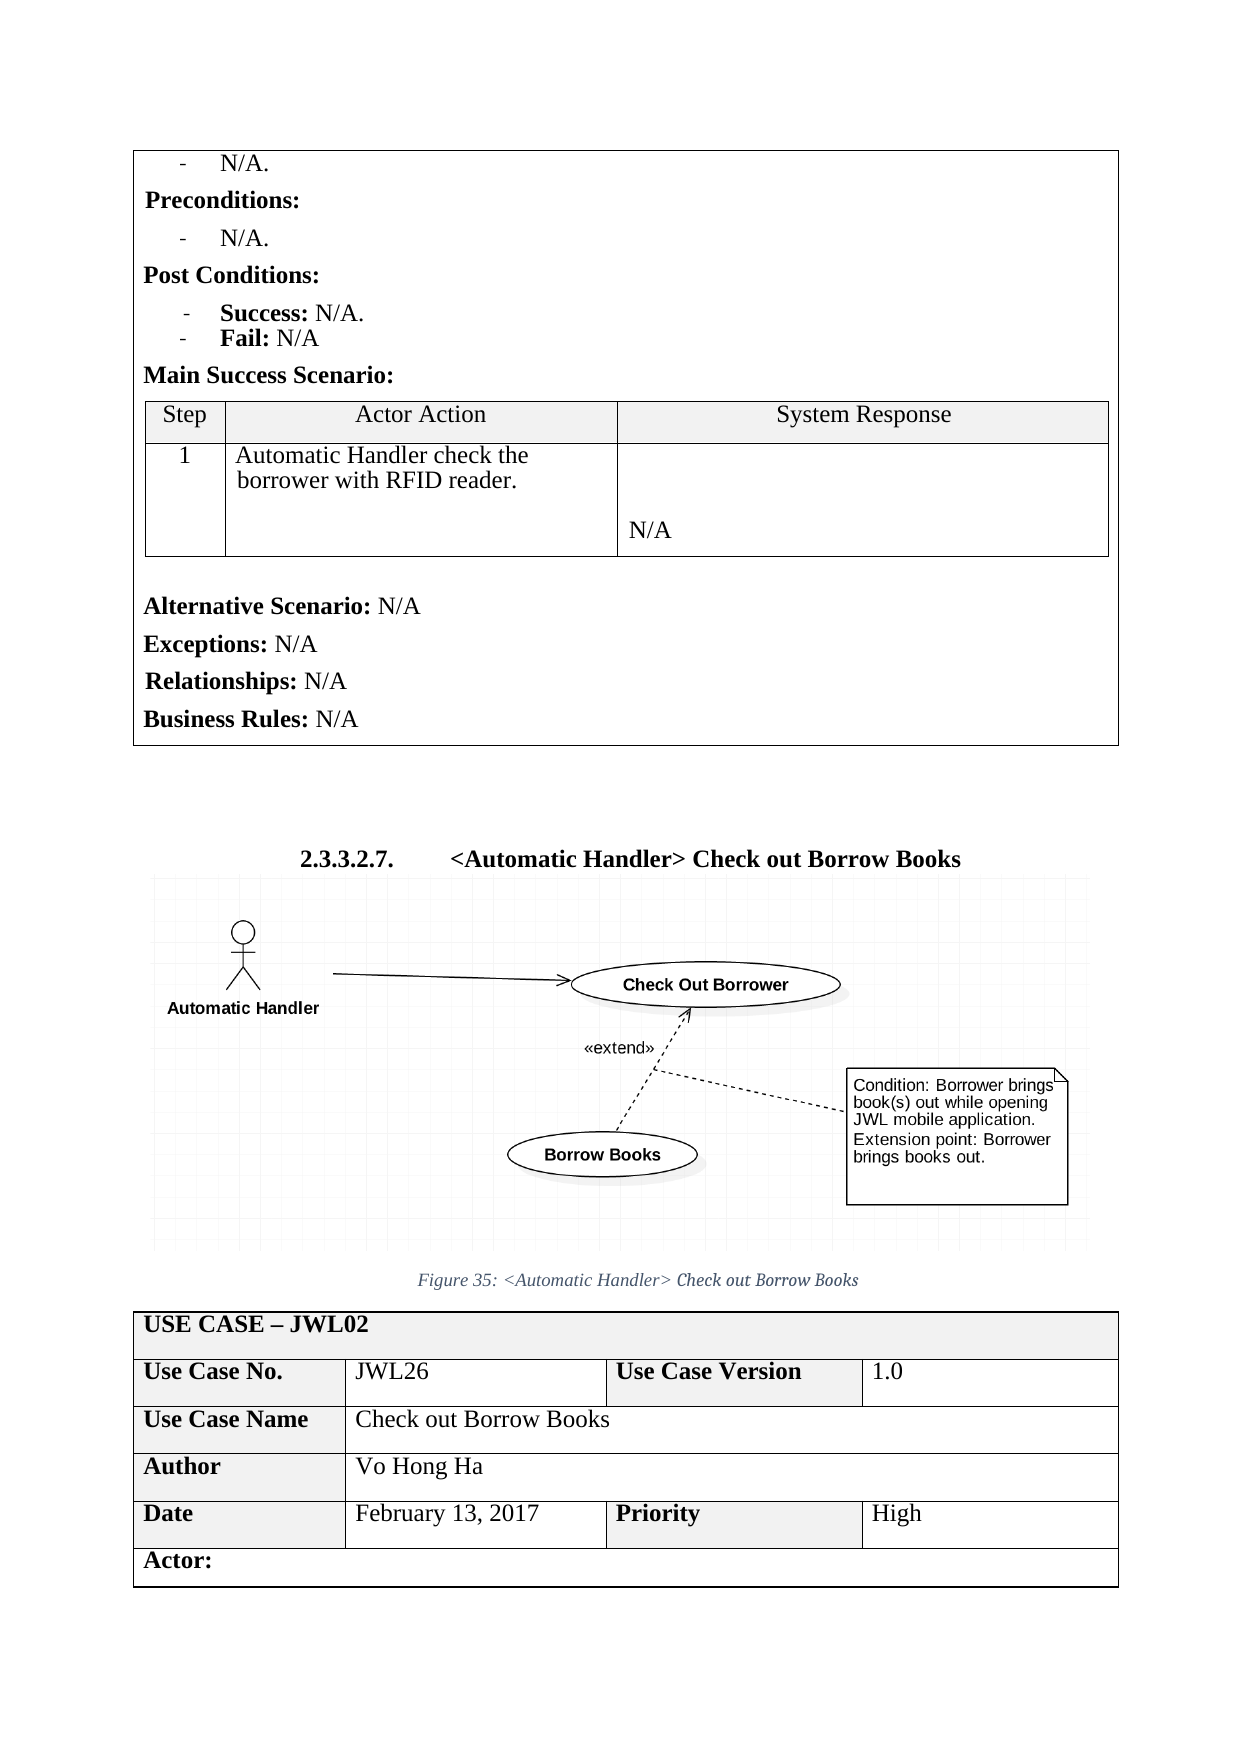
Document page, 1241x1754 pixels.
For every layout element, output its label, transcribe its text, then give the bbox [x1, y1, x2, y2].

table_cell Priority [607, 1502, 862, 1548]
text Figure 35: <Automatic Handler> Check out Borrow Books [187, 1268, 1090, 1291]
table_cell Check out Borrow Books [346, 1407, 1118, 1453]
picture [150, 874, 1090, 1251]
table_cell Author [134, 1454, 345, 1501]
table_cell 1.0 [863, 1360, 1118, 1406]
table_cell Use Case Name [134, 1407, 345, 1453]
table_cell February 13, 2017 [346, 1502, 606, 1548]
table_cell Date [134, 1502, 345, 1548]
table_cell Use Case Version [607, 1360, 862, 1406]
table_cell High [863, 1502, 1118, 1548]
subtitle <Automatic Handler> Check out Borrow Books [300, 844, 1090, 873]
table_header USE CASE – JWL02 [134, 1313, 1118, 1359]
table_cell Vo Hong Ha [346, 1454, 1118, 1501]
table_cell Use Case No. [134, 1360, 345, 1406]
table_cell JWL26 [346, 1360, 606, 1406]
